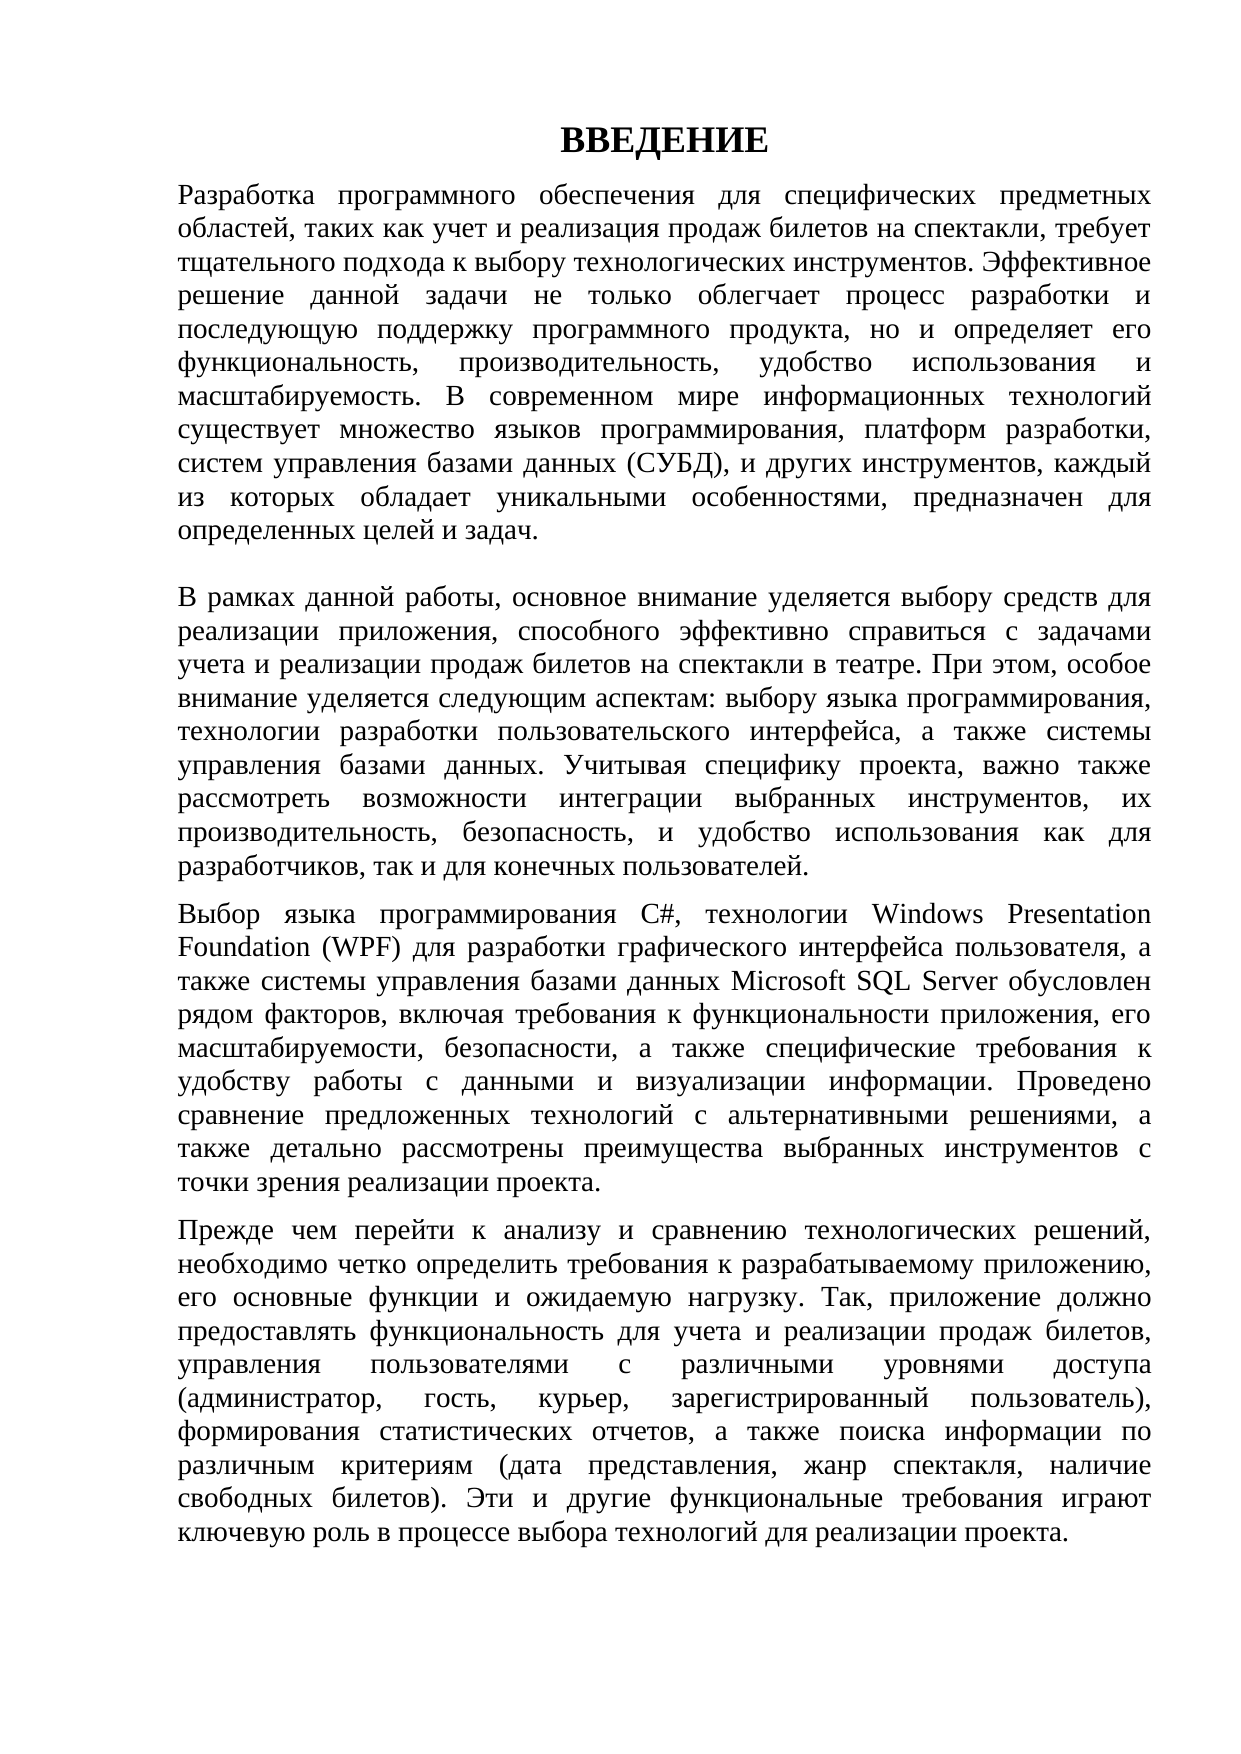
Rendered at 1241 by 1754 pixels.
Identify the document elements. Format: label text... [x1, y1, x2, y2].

text Выбор языка программирования C#, технологии Windows Presentation Foundation (WPF) для разработки графического интерфейса пользователя, а также системы управления базами данных Microsoft SQL Server обусловлен рядом факторов, включая требования к функциональности приложения, его масштабируемости, безопасности, а также специфические требования к удобству работы с данными и визуализации информации. Проведено сравнение предложенных технологий с альтернативными решениями, а также детально рассмотрены преимущества выбранных инструментов с точки зрения реализации проекта. [177, 896, 1152, 1198]
text В рамках данной работы, основное внимание уделяется выбору средств для реализации приложения, способного эффективно справиться с задачами учета и реализации продаж билетов на спектакли в театре. При этом, особое внимание уделяется следующим аспектам: выбору языка программирования, технологии разработки пользовательского интерфейса, а также системы управления базами данных. Учитывая специфику проекта, важно также рассмотреть возможности интеграции выбранных инструментов, их производительность, безопасность, и удобство использования как для разработчиков, так и для конечных пользователей. [177, 579, 1152, 881]
text Разработка программного обеспечения для специфических предметных областей, таких как учет и реализация продаж билетов на спектакли, требует тщательного подхода к выбору технологических инструментов. Эффективное решение данной задачи не только облегчает процесс разработки и последующую поддержку программного продукта, но и определяет его функциональность, производительность, удобство использования и масштабируемость. В современном мире информационных технологий существует множество языков программирования, платформ разработки, систем управления базами данных (СУБД), и других инструментов, каждый из которых обладает уникальными особенностями, предназначен для определенных целей и задач. [177, 177, 1152, 546]
subtitle ВВЕДЕНИЕ [177, 118, 1152, 161]
text Прежде чем перейти к анализу и сравнению технологических решений, необходимо четко определить требования к разрабатываемому приложению, его основные функции и ожидаемую нагрузку. Так, приложение должно предоставлять функциональность для учета и реализации продаж билетов, управления пользователями с различными уровнями доступа (администратор, гость, курьер, зарегистрированный пользователь), формирования статистических отчетов, а также поиска информации по различным критериям (дата представления, жанр спектакля, наличие свободных билетов). Эти и другие функциональные требования играют ключевую роль в процессе выбора технологий для реализации проекта. [177, 1212, 1152, 1548]
